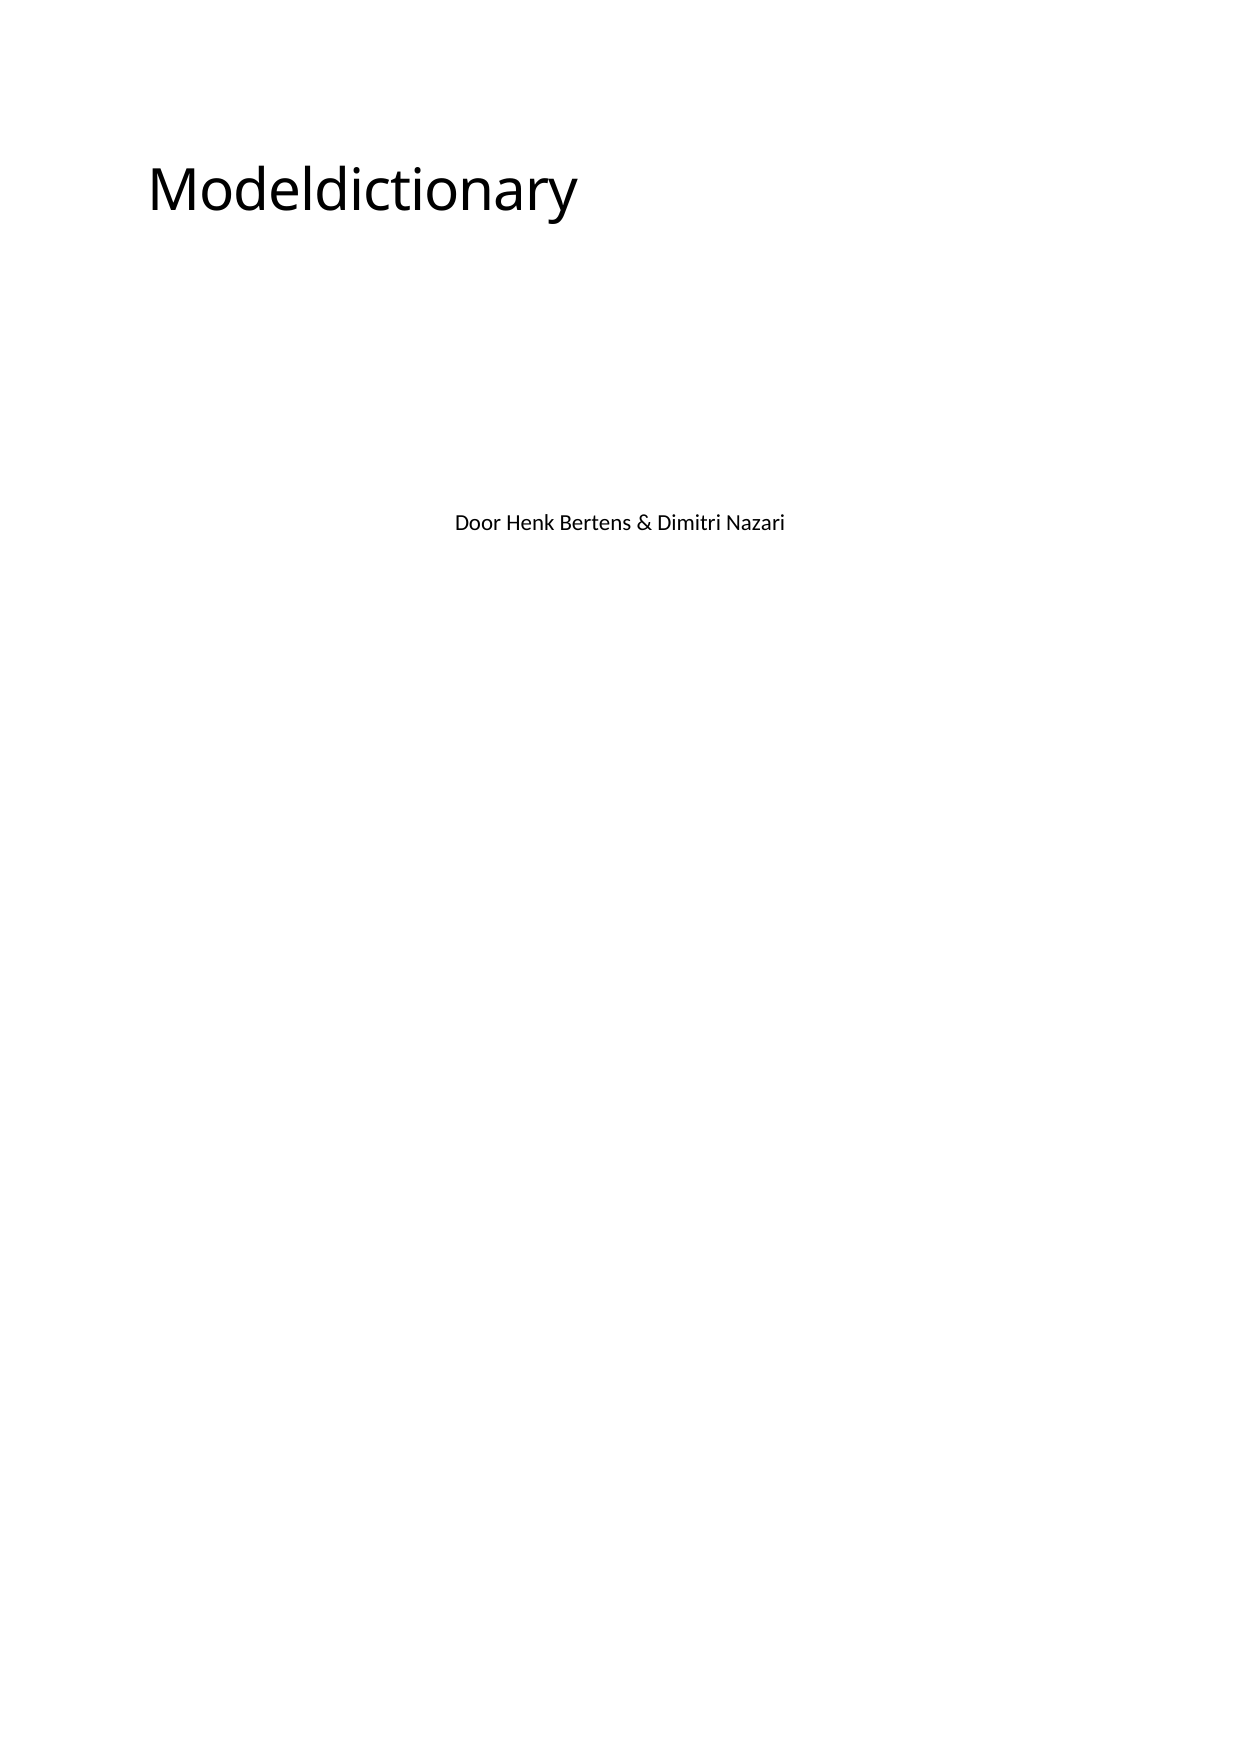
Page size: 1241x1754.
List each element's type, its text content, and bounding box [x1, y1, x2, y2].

title Modeldictionary [148, 148, 1093, 227]
text Door Henk Bertens & Dimitri Nazari [148, 508, 1093, 536]
